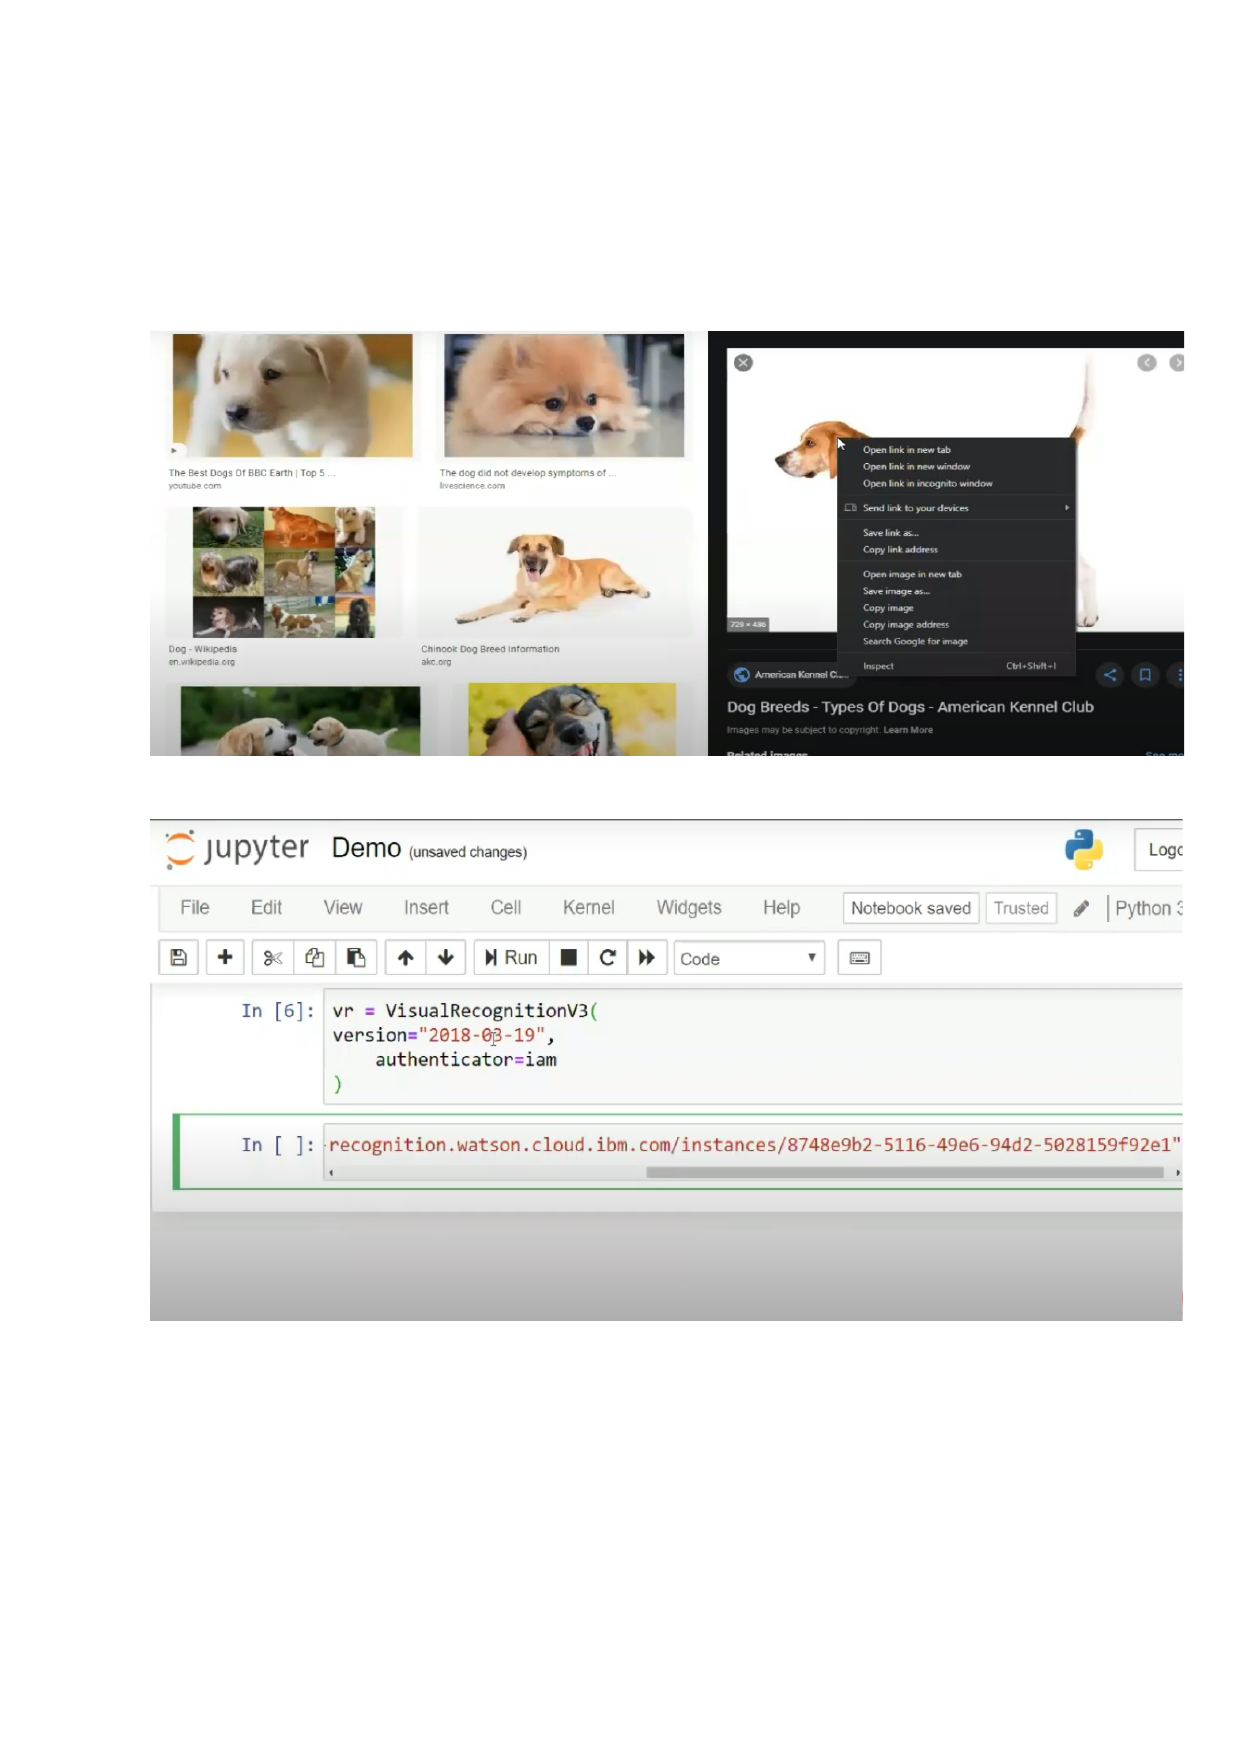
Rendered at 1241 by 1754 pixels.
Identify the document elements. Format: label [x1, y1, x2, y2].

picture [150, 331, 1185, 756]
picture [150, 819, 1183, 1321]
